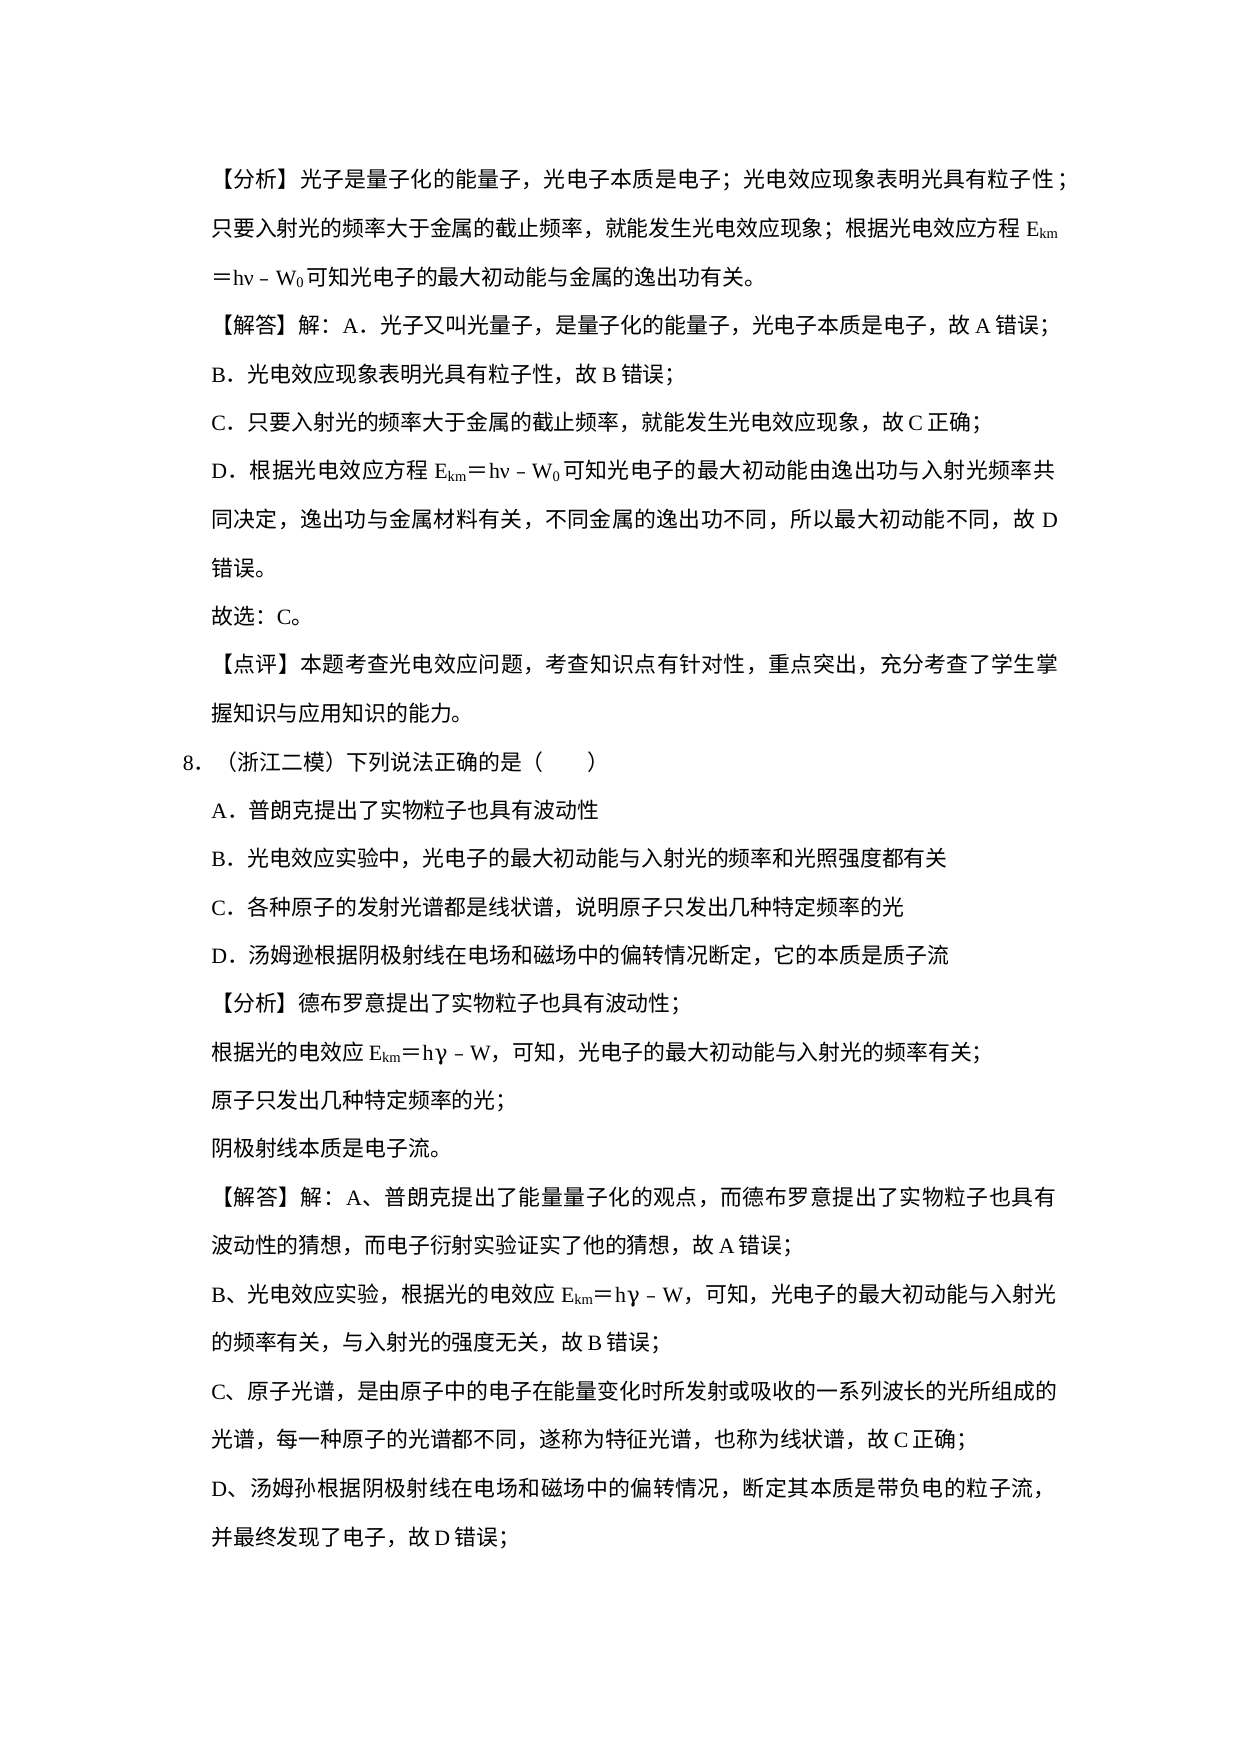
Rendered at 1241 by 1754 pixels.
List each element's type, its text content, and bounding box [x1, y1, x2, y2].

text D、汤姆孙根据阴极射线在电场和磁场中的偏转情况，断定其本质是带负电的粒子流，并最终发现了电子，故D错误； [211, 1470, 1058, 1552]
text 【分析】光子是量子化的能量子，光电子本质是电子；光电效应现象表明光具有粒子性；只要入射光的频率大于金属的截止频率，就能发生光电效应现象；根据光电效应方程Ekm＝hν﹣W0可知光电子的最大初动能与金属的逸出功有关。 [211, 162, 1058, 292]
text 根据光的电效应Ekm＝hγ﹣W，可知，光电子的最大初动能与入射光的频率有关； [211, 1034, 1058, 1067]
text A．普朗克提出了实物粒子也具有波动性 [183, 792, 1058, 825]
text C．各种原子的发射光谱都是线状谱，说明原子只发出几种特定频率的光 [183, 889, 1058, 922]
text 【解答】解：A、普朗克提出了能量量子化的观点，而德布罗意提出了实物粒子也具有波动性的猜想，而电子衍射实验证实了他的猜想，故A错误； [211, 1179, 1058, 1260]
text 8．（浙江二模）下列说法正确的是（ ） [183, 744, 1058, 777]
text D．汤姆逊根据阴极射线在电场和磁场中的偏转情况断定，它的本质是质子流 [183, 937, 1058, 970]
text 【分析】德布罗意提出了实物粒子也具有波动性； [211, 986, 1058, 1018]
text 阴极射线本质是电子流。 [211, 1131, 1058, 1163]
text 【解答】解：A．光子又叫光量子，是量子化的能量子，光电子本质是电子，故A错误； [211, 308, 1058, 340]
text B．光电效应实验中，光电子的最大初动能与入射光的频率和光照强度都有关 [183, 841, 1058, 873]
text 原子只发出几种特定频率的光； [211, 1082, 1058, 1115]
text B．光电效应现象表明光具有粒子性，故B错误； [211, 356, 1058, 389]
text 故选：C。 [211, 599, 1058, 631]
text D．根据光电效应方程Ekm＝hν﹣W0可知光电子的最大初动能由逸出功与入射光频率共同决定，逸出功与金属材料有关，不同金属的逸出功不同，所以最大初动能不同，故D错误。 [211, 453, 1058, 583]
text B、光电效应实验，根据光的电效应Ekm＝hγ﹣W，可知，光电子的最大初动能与入射光的频率有关，与入射光的强度无关，故B错误； [211, 1276, 1058, 1357]
text C、原子光谱，是由原子中的电子在能量变化时所发射或吸收的一系列波长的光所组成的光谱，每一种原子的光谱都不同，遂称为特征光谱，也称为线状谱，故C正确； [211, 1373, 1058, 1454]
text C．只要入射光的频率大于金属的截止频率，就能发生光电效应现象，故C正确； [211, 404, 1058, 437]
text 【点评】本题考查光电效应问题，考查知识点有针对性，重点突出，充分考查了学生掌握知识与应用知识的能力。 [211, 647, 1058, 728]
